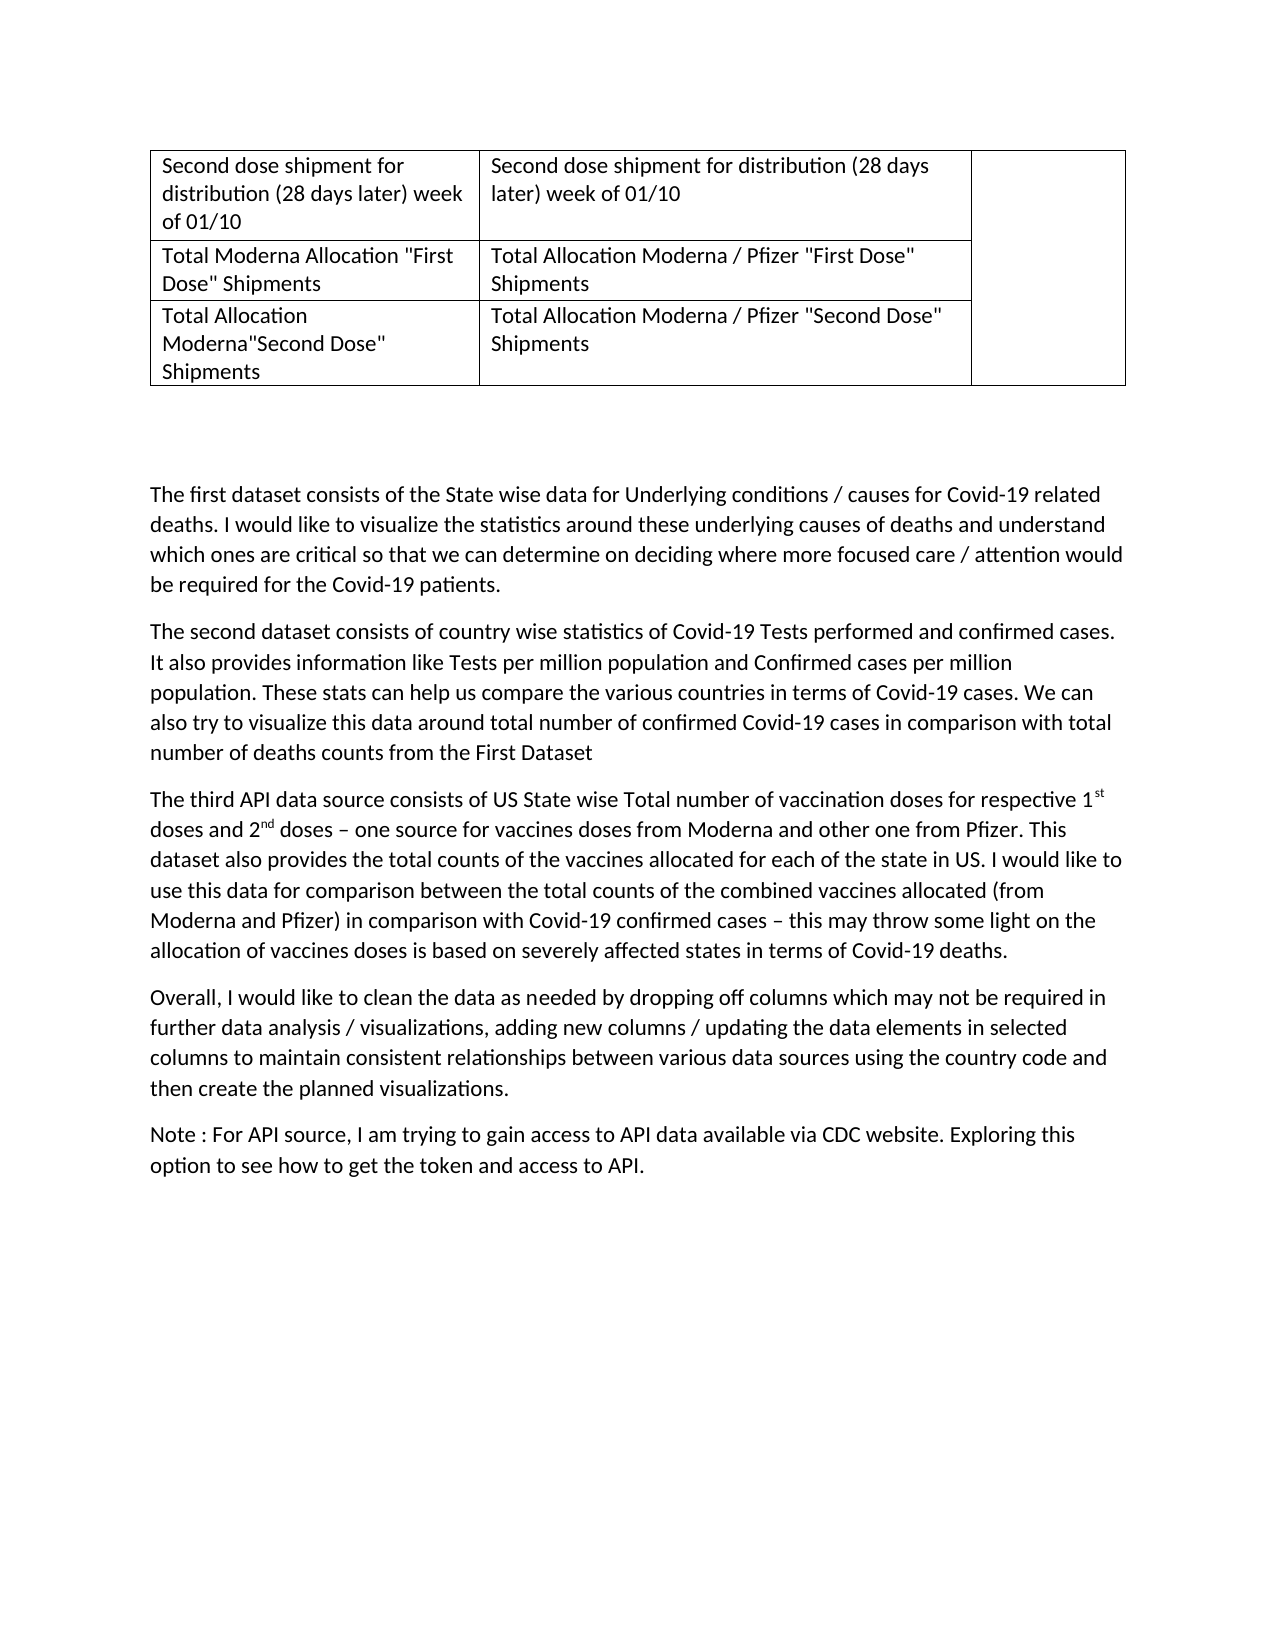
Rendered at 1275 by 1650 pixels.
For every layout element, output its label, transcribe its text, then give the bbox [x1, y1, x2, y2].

table_cell Second dose shipment for distribution (28 days later) week of 01/10 [480, 151, 971, 240]
text Note : For API source, I am trying to gain access to API data available via CDC website. Exploring this option to see how to get the token and access to API. [150, 1121, 1125, 1179]
table_cell Total Allocation Moderna / Pfizer "Second Dose" Shipments [480, 301, 971, 385]
text The first dataset consists of the State wise data for Underlying conditions / causes for Covid-19 related deaths. I would like to visualize the statistics around these underlying causes of deaths and understand which ones are critical so that we can determine on deciding where more focused care / attention would be required for the Covid-19 patients. [150, 480, 1125, 598]
text The third API data source consists of US State wise Total number of vaccination doses for respective 1st doses and 2nd doses – one source for vaccines doses from Moderna and other one from Pfizer. This dataset also provides the total counts of the vaccines allocated for each of the state in US. I would like to use this data for comparison between the total counts of the combined vaccines allocated (from Moderna and Pfizer) in comparison with Covid-19 confirmed cases – this may throw some light on the allocation of vaccines doses is based on severely affected states in terms of Covid-19 deaths. [150, 785, 1125, 964]
table_cell Second dose shipment for distribution (28 days later) week of 01/10 [151, 151, 479, 240]
table_cell Total Allocation Moderna / Pfizer "First Dose" Shipments [480, 241, 971, 300]
text The second dataset consists of country wise statistics of Covid-19 Tests performed and confirmed cases. It also provides information like Tests per million population and Confirmed cases per million population. These stats can help us compare the various countries in terms of Covid-19 cases. We can also try to visualize this data around total number of confirmed Covid-19 cases in comparison with total number of deaths counts from the First Dataset [150, 617, 1125, 766]
table_cell Total Moderna Allocation "First Dose" Shipments [151, 241, 479, 300]
text Overall, I would like to clean the data as needed by dropping off columns which may not be required in further data analysis / visualizations, adding new columns / updating the data elements in selected columns to maintain consistent relationships between various data sources using the country code and then create the planned visualizations. [150, 983, 1125, 1102]
table_cell Total Allocation Moderna"Second Dose" Shipments [151, 301, 479, 385]
